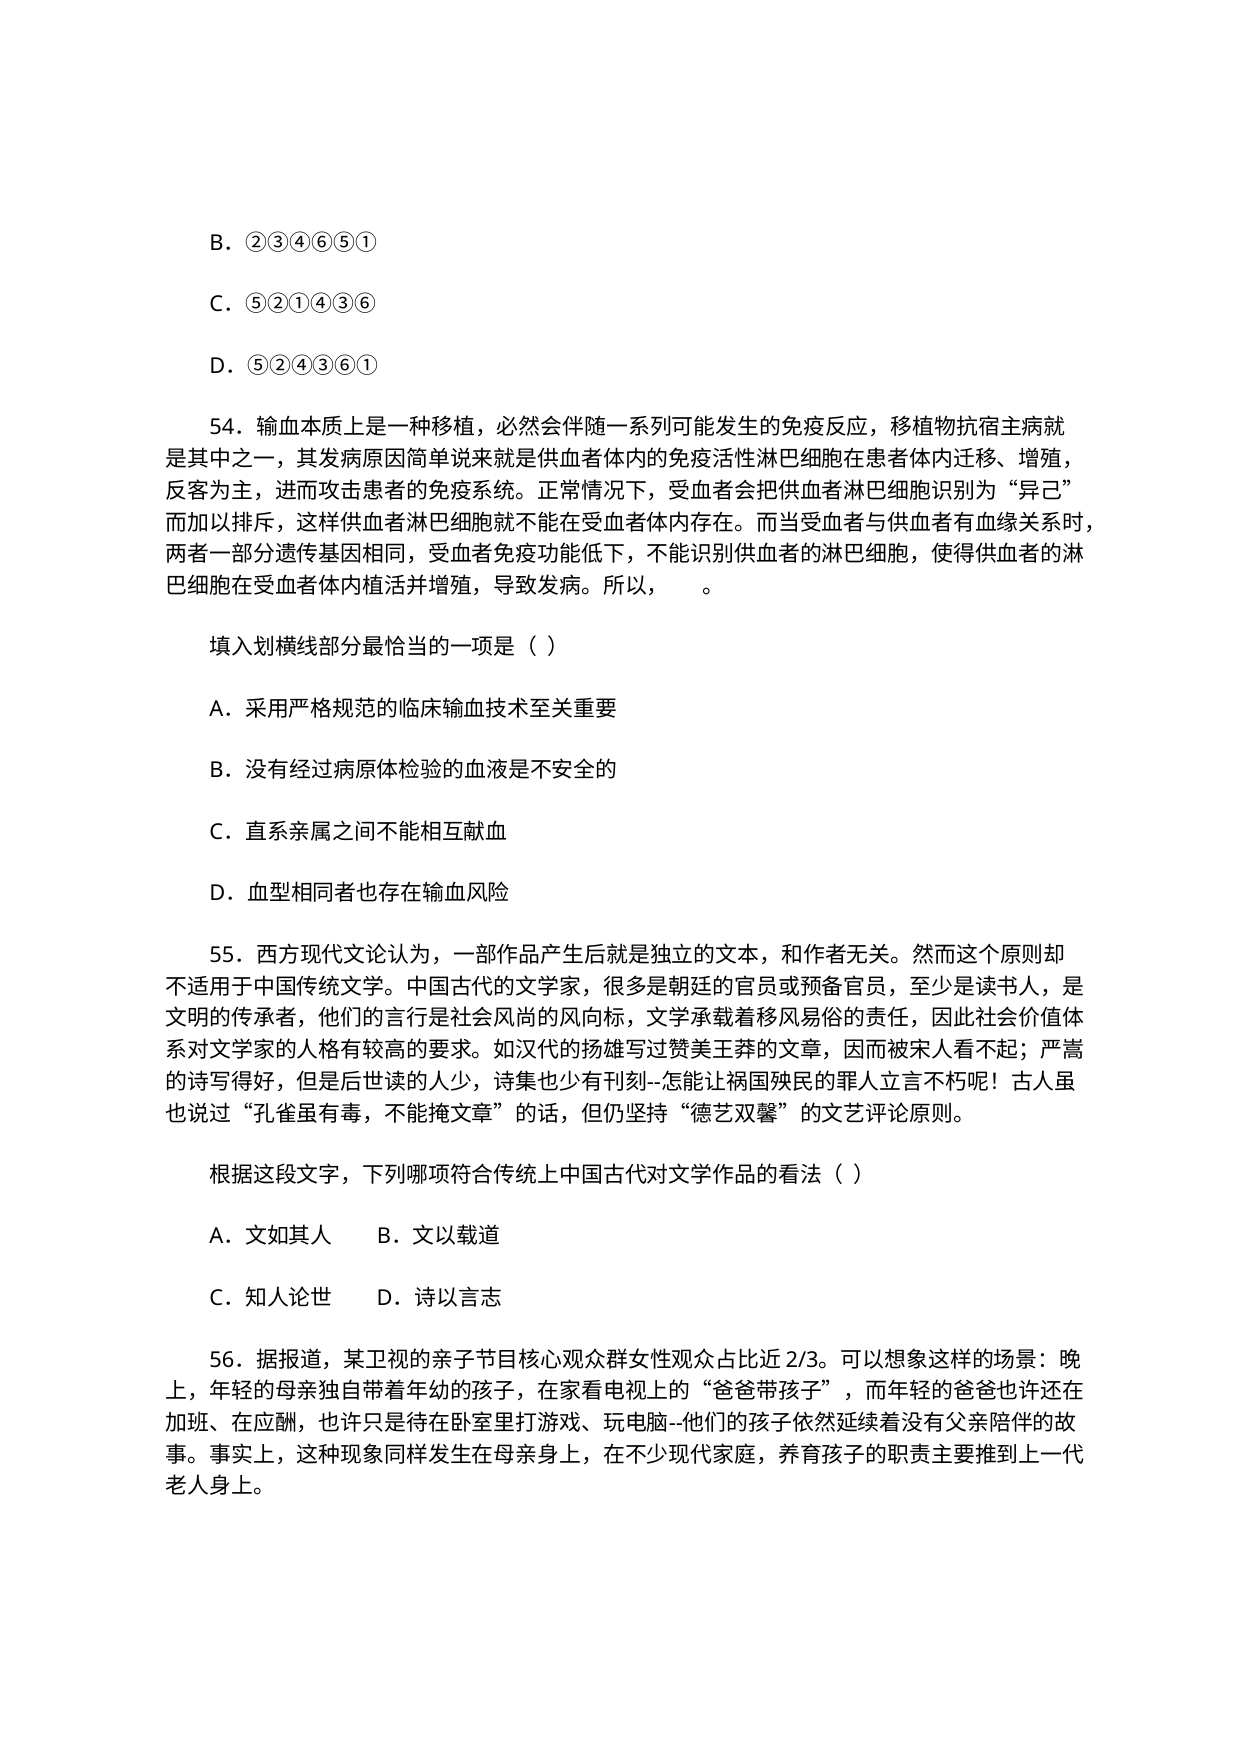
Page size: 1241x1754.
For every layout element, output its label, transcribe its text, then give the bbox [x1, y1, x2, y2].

text A．采用严格规范的临床输血技术至关重要 [165, 661, 1087, 722]
text D．⑤②④③⑥① [165, 318, 1087, 379]
text 填入划横线部分最恰当的一项是（ ） [165, 599, 1087, 661]
text 55．西方现代文论认为，一部作品产生后就是独立的文本，和作者无关。然而这个原则却不适用于中国传统文学。中国古代的文学家，很多是朝廷的官员或预备官员，至少是读书人，是文明的传承者，他们的言行是社会风尚的风向标，文学承载着移风易俗的责任，因此社会价值体系对文学家的人格有较高的要求。如汉代的扬雄写过赞美王莽的文章，因而被宋人看不起；严嵩的诗写得好，但是后世读的人少，诗集也少有刊刻--怎能让祸国殃民的罪人立言不朽呢！古人虽也说过“孔雀虽有毒，不能掩文章”的话，但仍坚持“德艺双馨”的文艺评论原则。 [165, 907, 1087, 1127]
text C．知人论世 D．诗以言志 [165, 1250, 1087, 1312]
text 56．据报道，某卫视的亲子节目核心观众群女性观众占比近2/3。可以想象这样的场景：晚上，年轻的母亲独自带着年幼的孩子，在家看电视上的“爸爸带孩子”，而年轻的爸爸也许还在加班、在应酬，也许只是待在卧室里打游戏、玩电脑--他们的孩子依然延续着没有父亲陪伴的故事。事实上，这种现象同样发生在母亲身上，在不少现代家庭，养育孩子的职责主要推到上一代老人身上。 [165, 1312, 1087, 1500]
text D．血型相同者也存在输血风险 [165, 846, 1087, 907]
text C．⑤②①④③⑥ [165, 256, 1087, 318]
text A．文如其人 B．文以载道 [165, 1189, 1087, 1250]
text 54．输血本质上是一种移植，必然会伴随一系列可能发生的免疫反应，移植物抗宿主病就是其中之一，其发病原因简单说来就是供血者体内的免疫活性淋巴细胞在患者体内迁移、增殖，反客为主，进而攻击患者的免疫系统。正常情况下，受血者会把供血者淋巴细胞识别为“异己”而加以排斥，这样供血者淋巴细胞就不能在受血者体内存在。而当受血者与供血者有血缘关系时，两者一部分遗传基因相同，受血者免疫功能低下，不能识别供血者的淋巴细胞，使得供血者的淋巴细胞在受血者体内植活并增殖，导致发病。所以， 。 [165, 379, 1087, 599]
text 根据这段文字，下列哪项符合传统上中国古代对文学作品的看法（ ） [165, 1127, 1087, 1189]
text B．②③④⑥⑤① [165, 195, 1087, 256]
text B．没有经过病原体检验的血液是不安全的 [165, 722, 1087, 784]
text C．直系亲属之间不能相互献血 [165, 784, 1087, 846]
